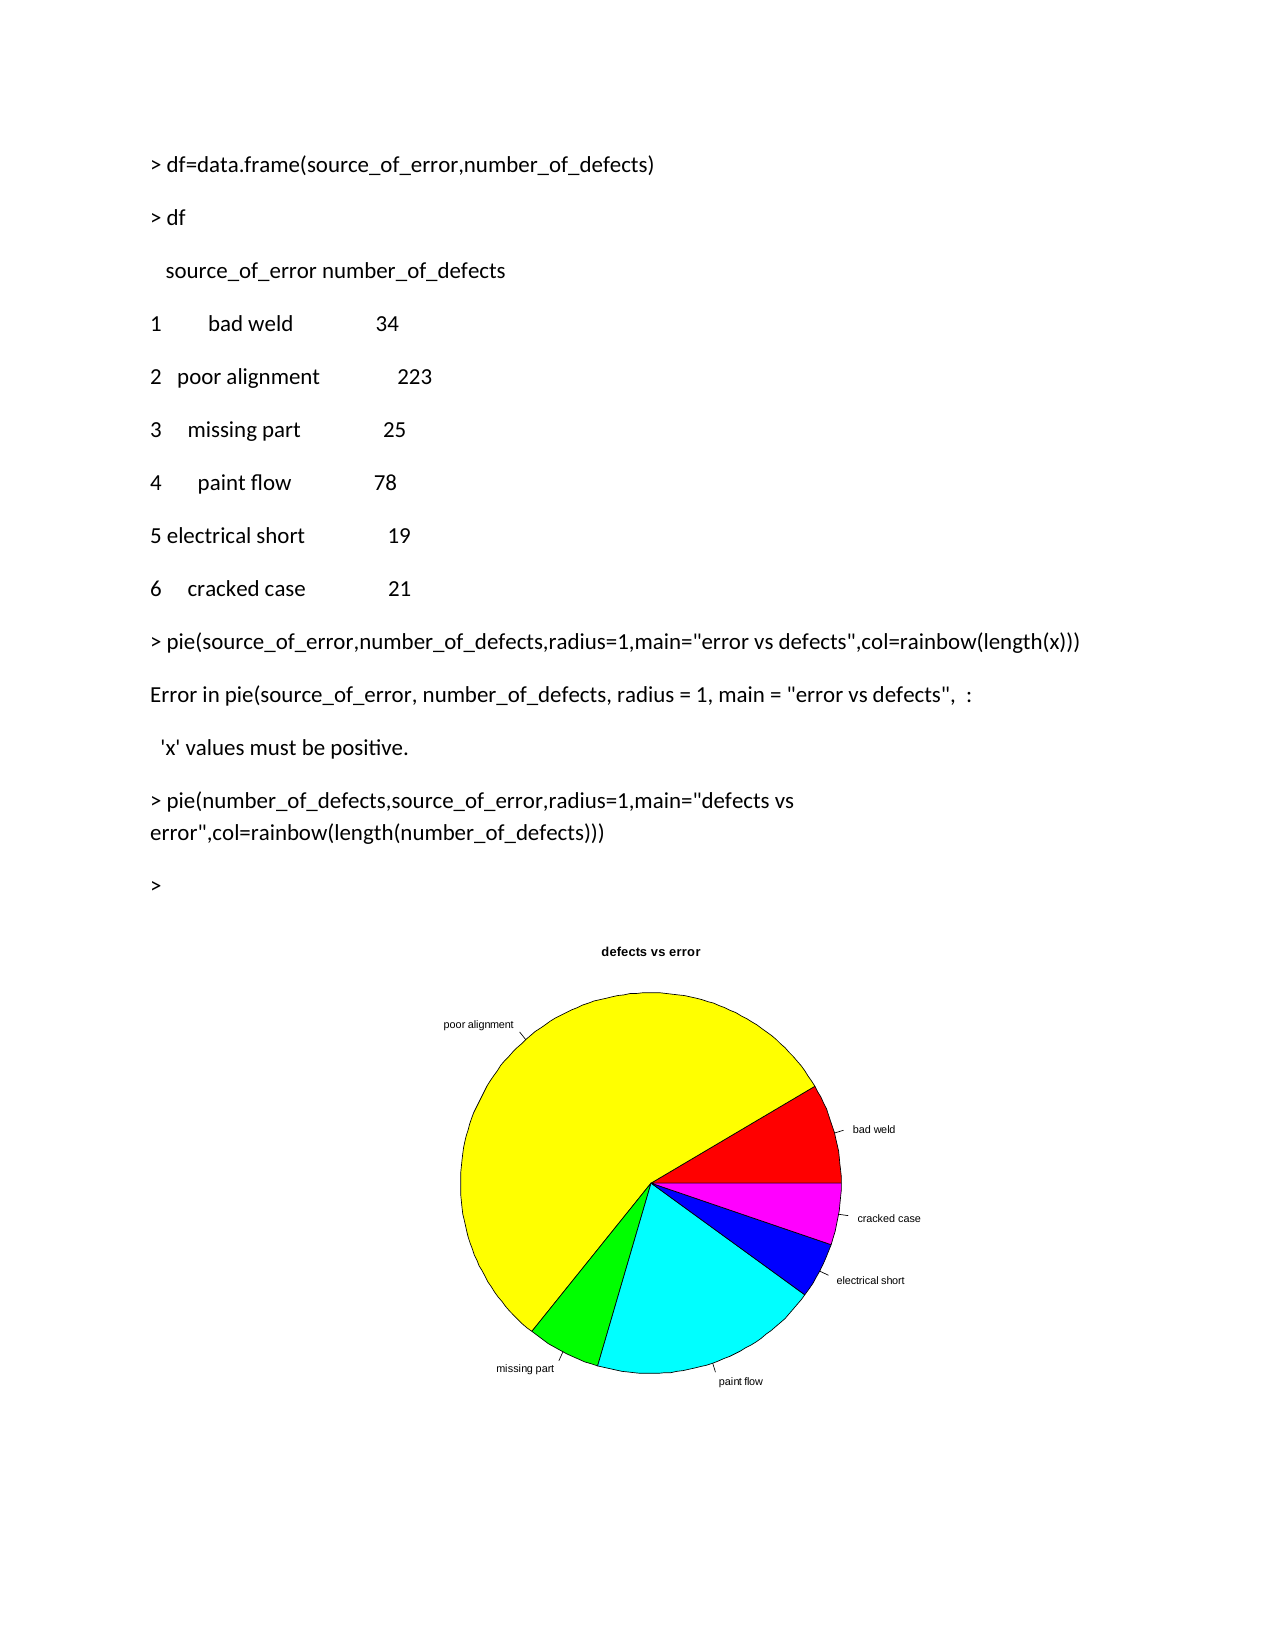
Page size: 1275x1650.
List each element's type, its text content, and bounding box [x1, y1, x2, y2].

text 5 electrical short 19 [150, 521, 1125, 549]
text > pie(source_of_error,number_of_defects,radius=1,main="error vs defects",col=rainbow(length(x))) [150, 627, 1125, 655]
text Error in pie(source_of_error, number_of_defects, radius = 1, main = "error vs defects", : [150, 680, 1125, 708]
text > df=data.frame(source_of_error,number_of_defects) [150, 150, 1125, 178]
text > [150, 871, 1125, 899]
text > df [150, 203, 1125, 231]
text source_of_error number_of_defects [150, 256, 1125, 284]
text 3 missing part 25 [150, 415, 1125, 443]
text 2 poor alignment 223 [150, 362, 1125, 390]
text 'x' values must be positive. [150, 733, 1125, 761]
text 6 cracked case 21 [150, 574, 1125, 602]
text 4 paint flow 78 [150, 468, 1125, 496]
text 1 bad weld 34 [150, 309, 1125, 337]
text > pie(number_of_defects,source_of_error,radius=1,main="defects vs error",col=rainbow(length(number_of_defects))) [150, 786, 1125, 846]
